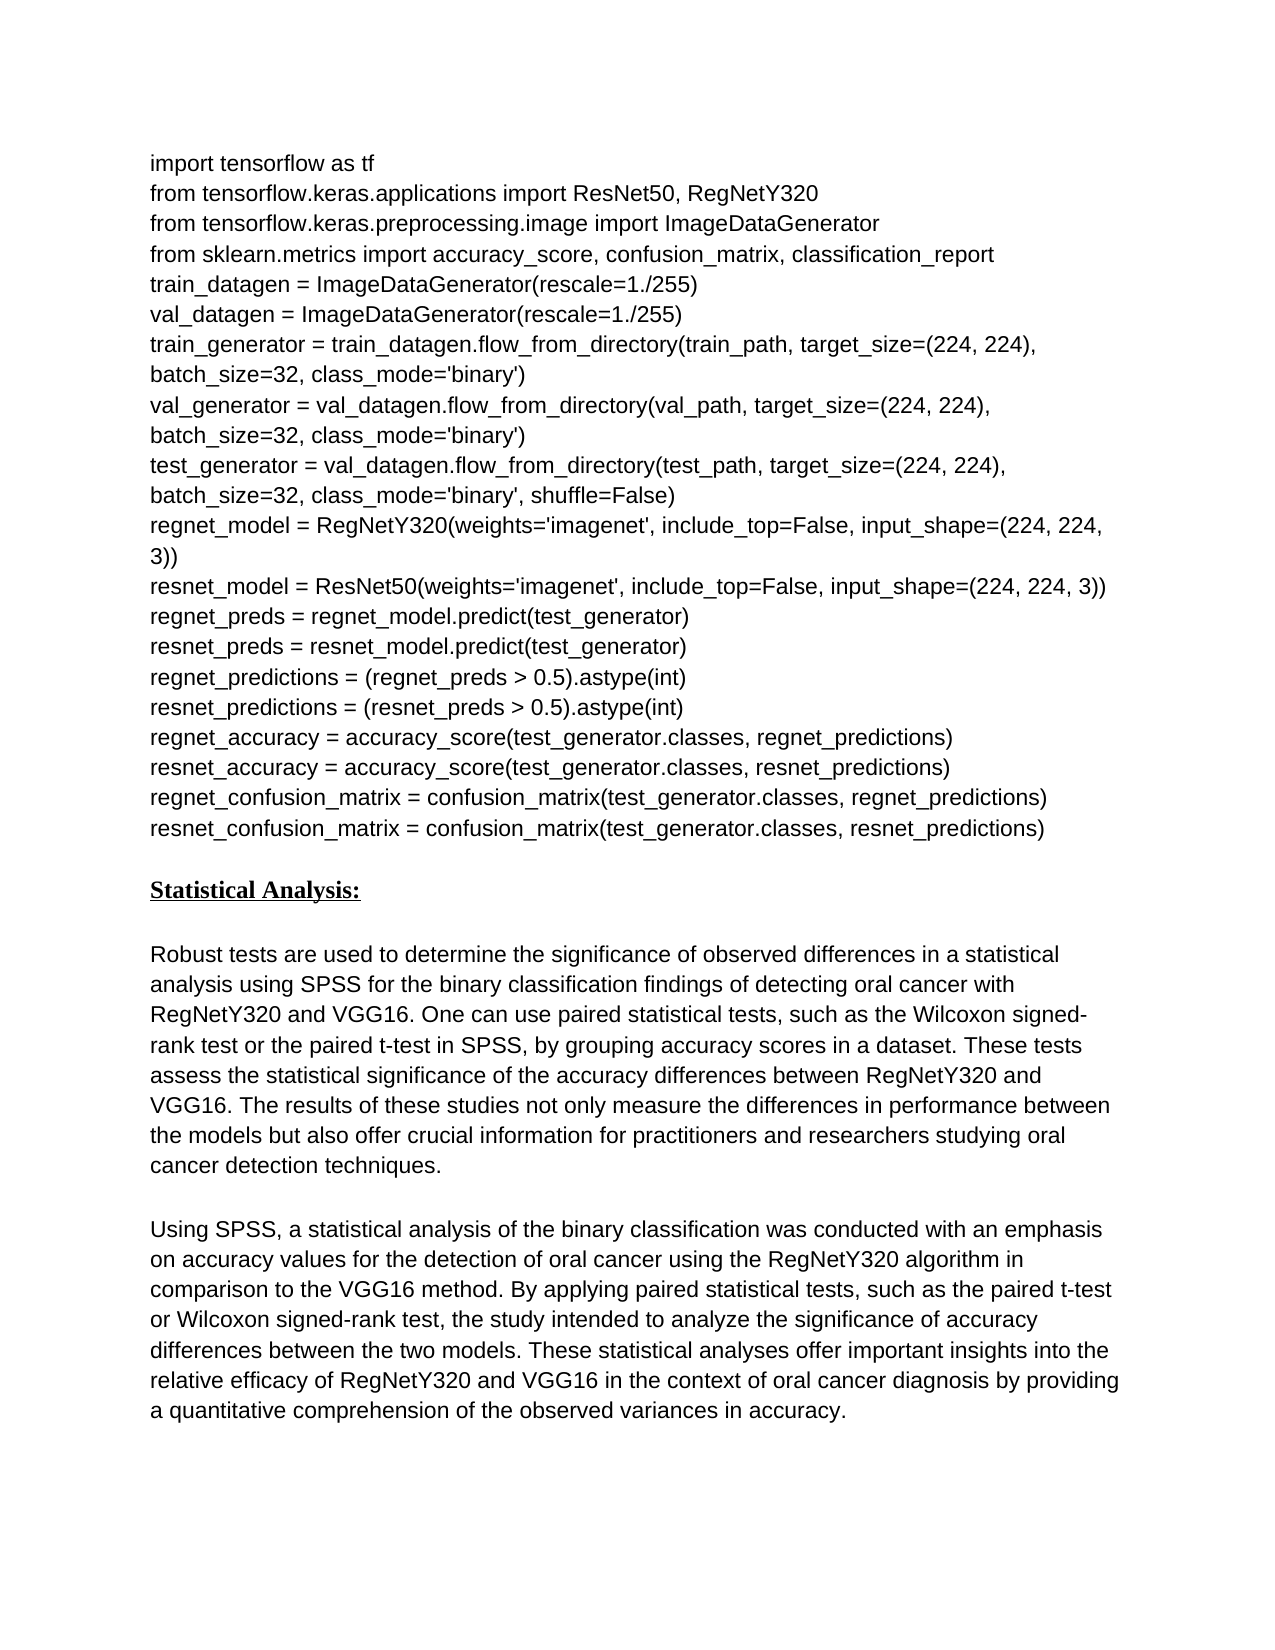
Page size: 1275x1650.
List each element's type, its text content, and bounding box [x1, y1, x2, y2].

text test_generator = val_datagen.flow_from_directory(test_path, target_size=(224, 224), batch_size=32, class_mode='binary', shuffle=False) [150, 452, 1125, 509]
text regnet_confusion_matrix = confusion_matrix(test_generator.classes, regnet_predictions) [150, 784, 1125, 811]
text regnet_accuracy = accuracy_score(test_generator.classes, regnet_predictions) [150, 724, 1125, 750]
text regnet_model = RegNetY320(weights='imagenet', include_top=False, input_shape=(224, 224, 3)) [150, 512, 1125, 569]
text resnet_model = ResNet50(weights='imagenet', include_top=False, input_shape=(224, 224, 3)) [150, 573, 1125, 599]
text val_generator = val_datagen.flow_from_directory(val_path, target_size=(224, 224), batch_size=32, class_mode='binary') [150, 392, 1125, 448]
text from tensorflow.keras.applications import ResNet50, RegNetY320 [150, 180, 1125, 207]
text train_datagen = ImageDataGenerator(rescale=1./255) [150, 271, 1125, 297]
text val_datagen = ImageDataGenerator(rescale=1./255) [150, 301, 1125, 327]
text Using SPSS, a statistical analysis of the binary classification was conducted with an emphasis on accuracy values for the detection of oral cancer using the RegNetY320 algorithm in comparison to the VGG16 method. By applying paired statistical tests, such as the paired t-test or Wilcoxon signed-rank test, the study intended to analyze the significance of accuracy differences between the two models. These statistical analyses offer important insights into the relative efficacy of RegNetY320 and VGG16 in the context of oral cancer diagnosis by providing a quantitative comprehension of the observed variances in accuracy. [150, 1216, 1125, 1423]
text Statistical Analysis: [150, 875, 1125, 904]
text resnet_accuracy = accuracy_score(test_generator.classes, resnet_predictions) [150, 754, 1125, 781]
text resnet_preds = resnet_model.predict(test_generator) [150, 633, 1125, 660]
text regnet_preds = regnet_model.predict(test_generator) [150, 603, 1125, 629]
text from sklearn.metrics import accuracy_score, confusion_matrix, classification_report [150, 241, 1125, 267]
text import tensorflow as tf [150, 150, 1125, 176]
text Robust tests are used to determine the significance of observed differences in a statistical analysis using SPSS for the binary classification findings of detecting oral cancer with RegNetY320 and VGG16. One can use paired statistical tests, such as the Wilcoxon signed-rank test or the paired t-test in SPSS, by grouping accuracy scores in a dataset. These tests assess the statistical significance of the accuracy differences between RegNetY320 and VGG16. The results of these studies not only measure the differences in performance between the models but also offer crucial information for practitioners and researchers studying oral cancer detection techniques. [150, 941, 1125, 1179]
text regnet_predictions = (regnet_preds > 0.5).astype(int) [150, 663, 1125, 690]
text resnet_predictions = (resnet_preds > 0.5).astype(int) [150, 694, 1125, 720]
text resnet_confusion_matrix = confusion_matrix(test_generator.classes, resnet_predictions) [150, 814, 1125, 841]
text train_generator = train_datagen.flow_from_directory(train_path, target_size=(224, 224), batch_size=32, class_mode='binary') [150, 331, 1125, 388]
text from tensorflow.keras.preprocessing.image import ImageDataGenerator [150, 210, 1125, 237]
